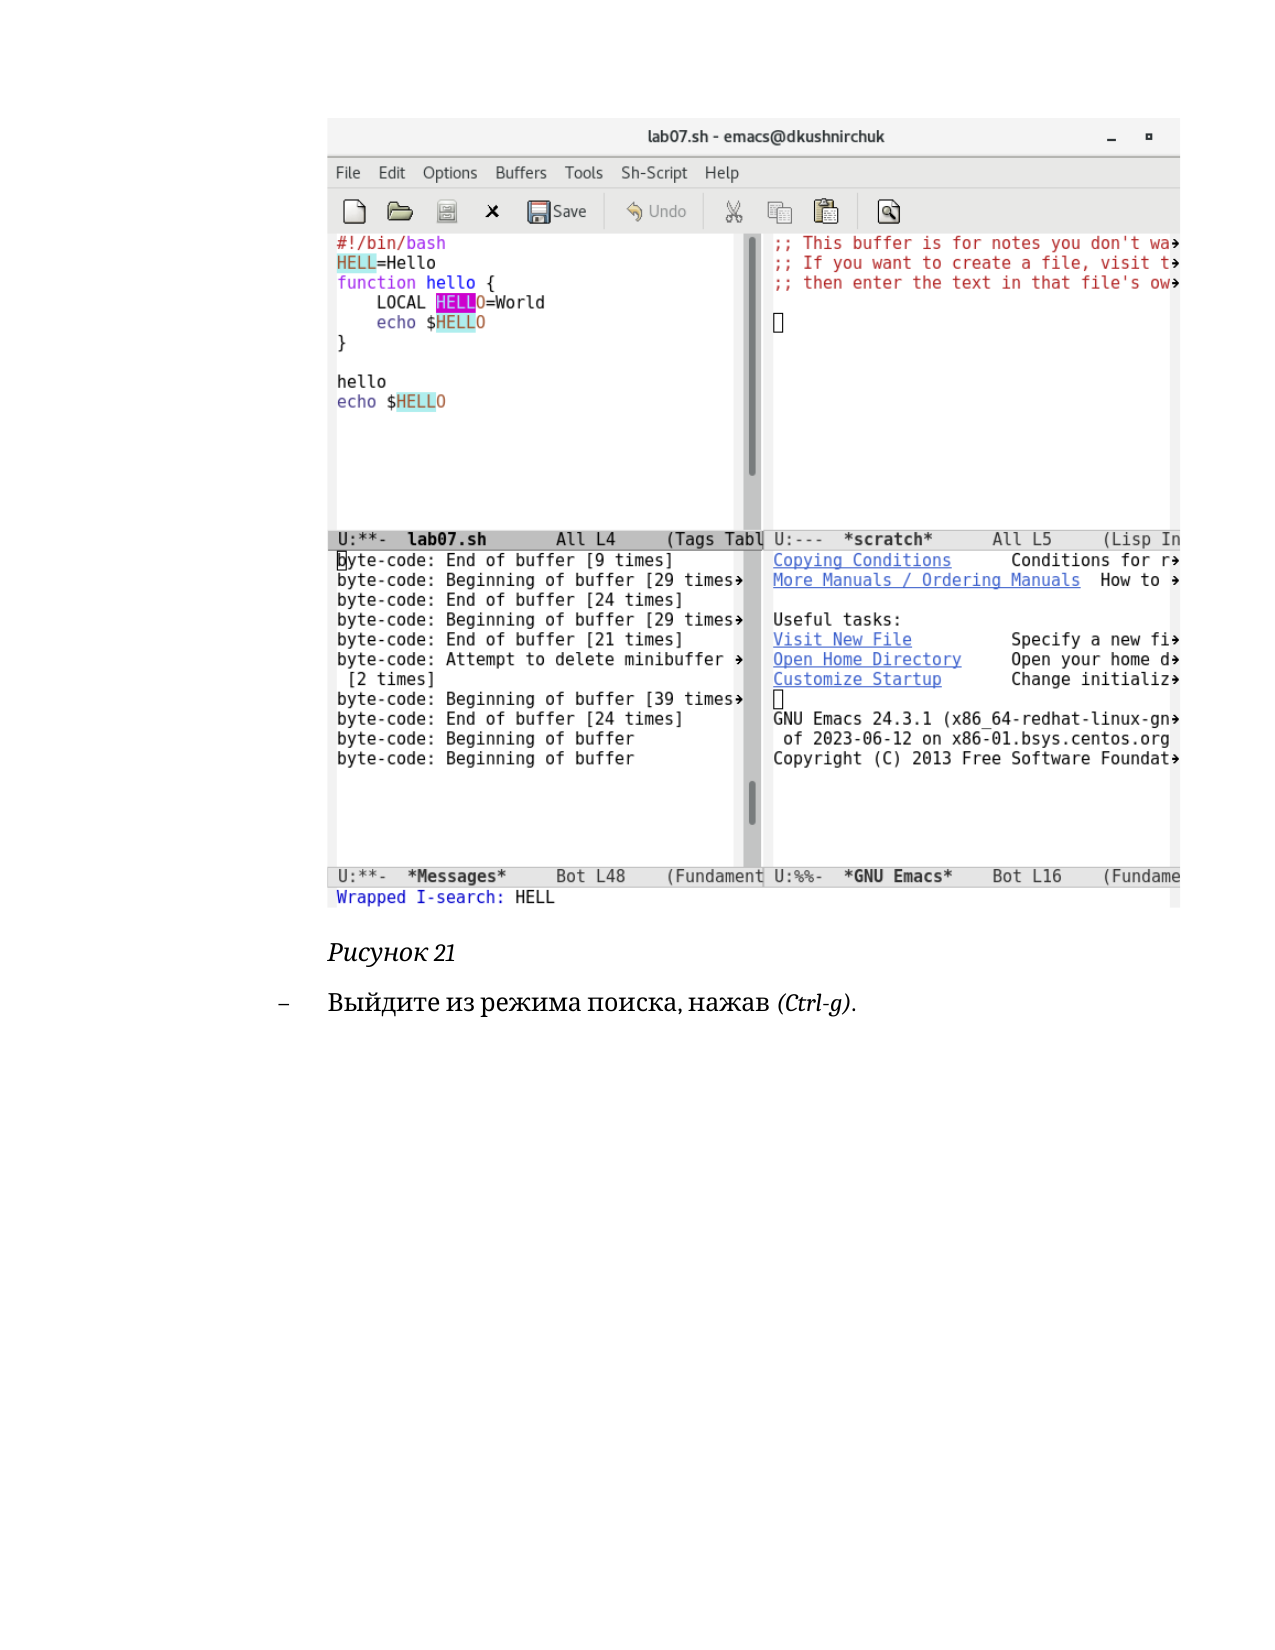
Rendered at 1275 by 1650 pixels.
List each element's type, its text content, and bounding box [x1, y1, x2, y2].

picture [327, 118, 1181, 912]
list Рисунок 21 [277, 939, 1186, 968]
list Выйдите из режима поиска, нажав (Ctrl-g). [277, 988, 1186, 1017]
